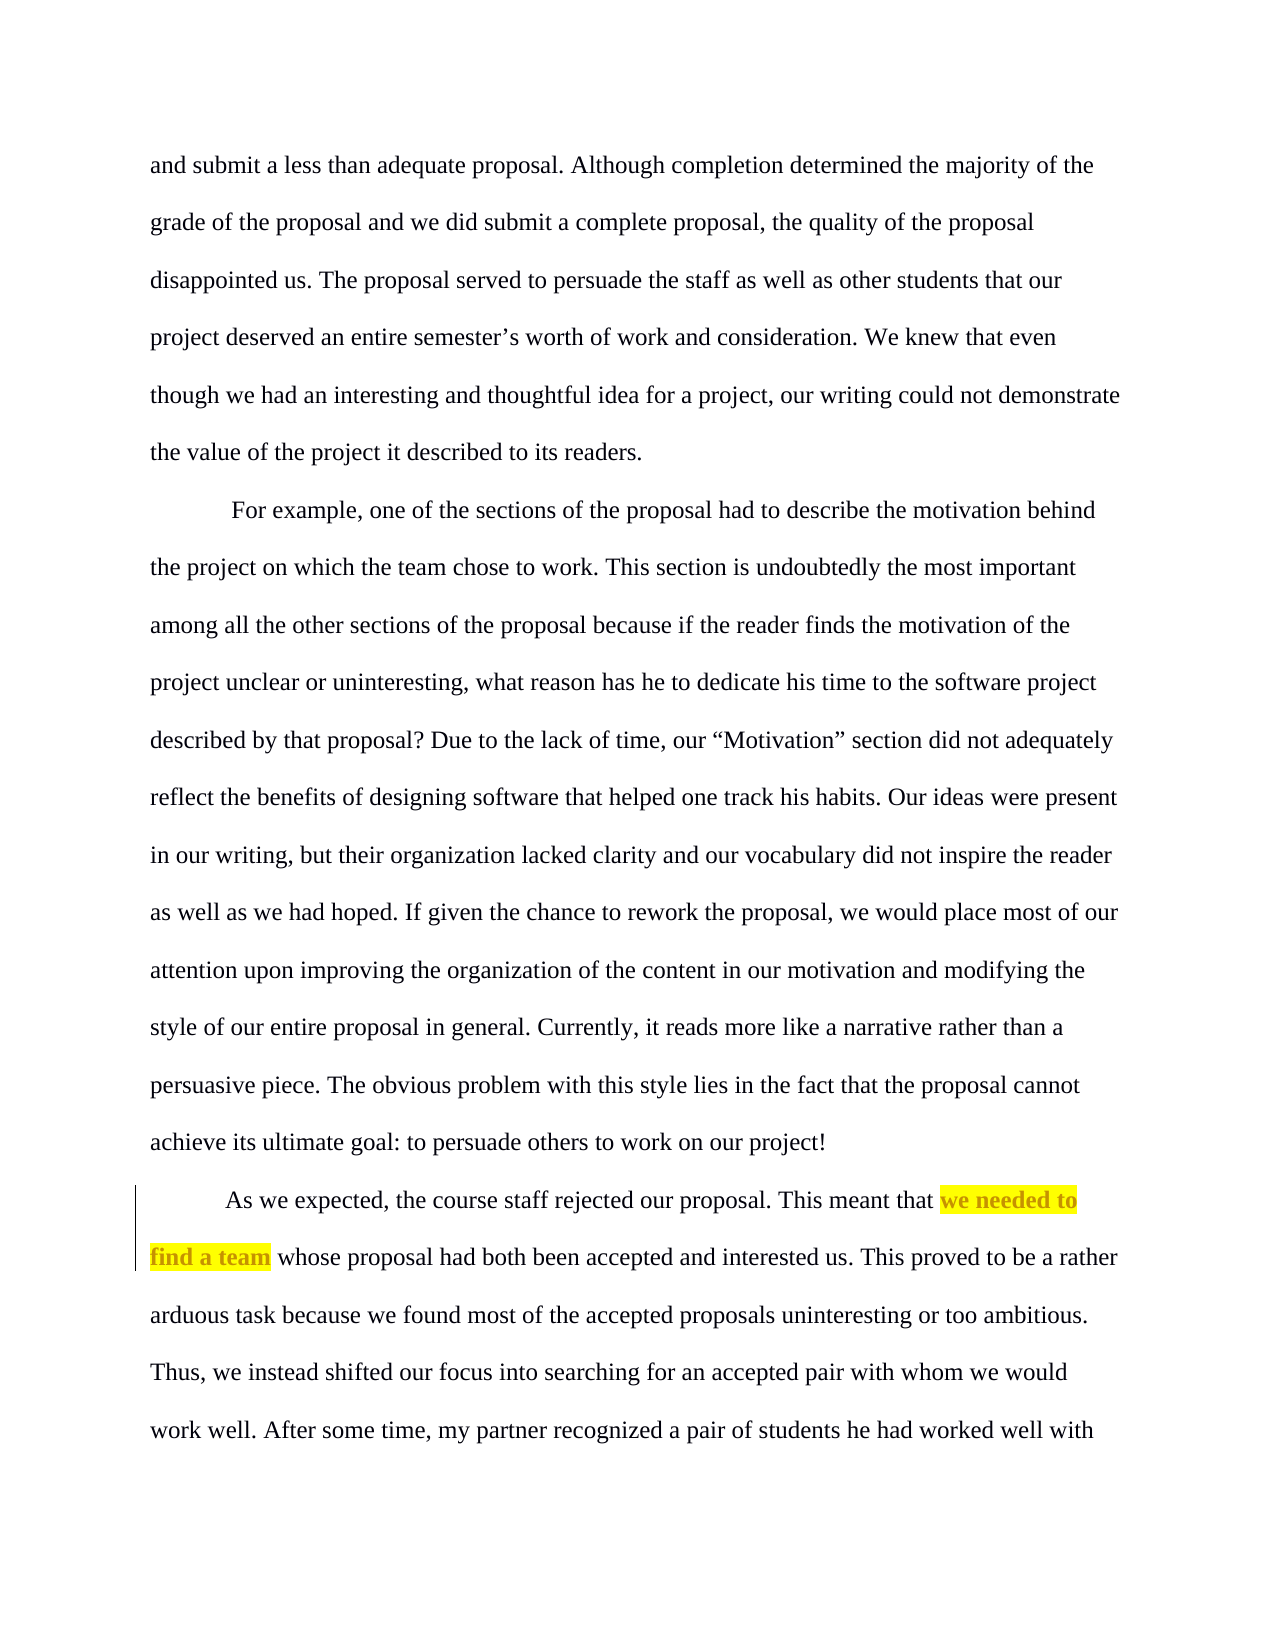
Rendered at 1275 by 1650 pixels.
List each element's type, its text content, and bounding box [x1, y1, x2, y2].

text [150, 1185, 1125, 1444]
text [150, 150, 1125, 466]
text For example, one of the sections of the proposal had to describe the motivation behind the project on which the team chose to work. This section is undoubtedly the most important among all the other sections of the proposal because if the reader finds the motivation of the project unclear or uninteresting, what reason has he to dedicate his time to the software project described by that proposal? Due to the lack of time, our “Motivation” section did not adequately reflect the benefits of designing software that helped one track his habits. Our ideas were present in our writing, but their organization lacked clarity and our vocabulary did not inspire the reader as well as we had hoped. If given the chance to rework the proposal, we would place most of our attention upon improving the organization of the content in our motivation and modifying the style of our entire proposal in general. Currently, it reads more like a narrative rather than a persuasive piece. The obvious problem with this style lies in the fact that the proposal cannot achieve its ultimate goal: to persuade others to work on our project! [150, 495, 1125, 1156]
